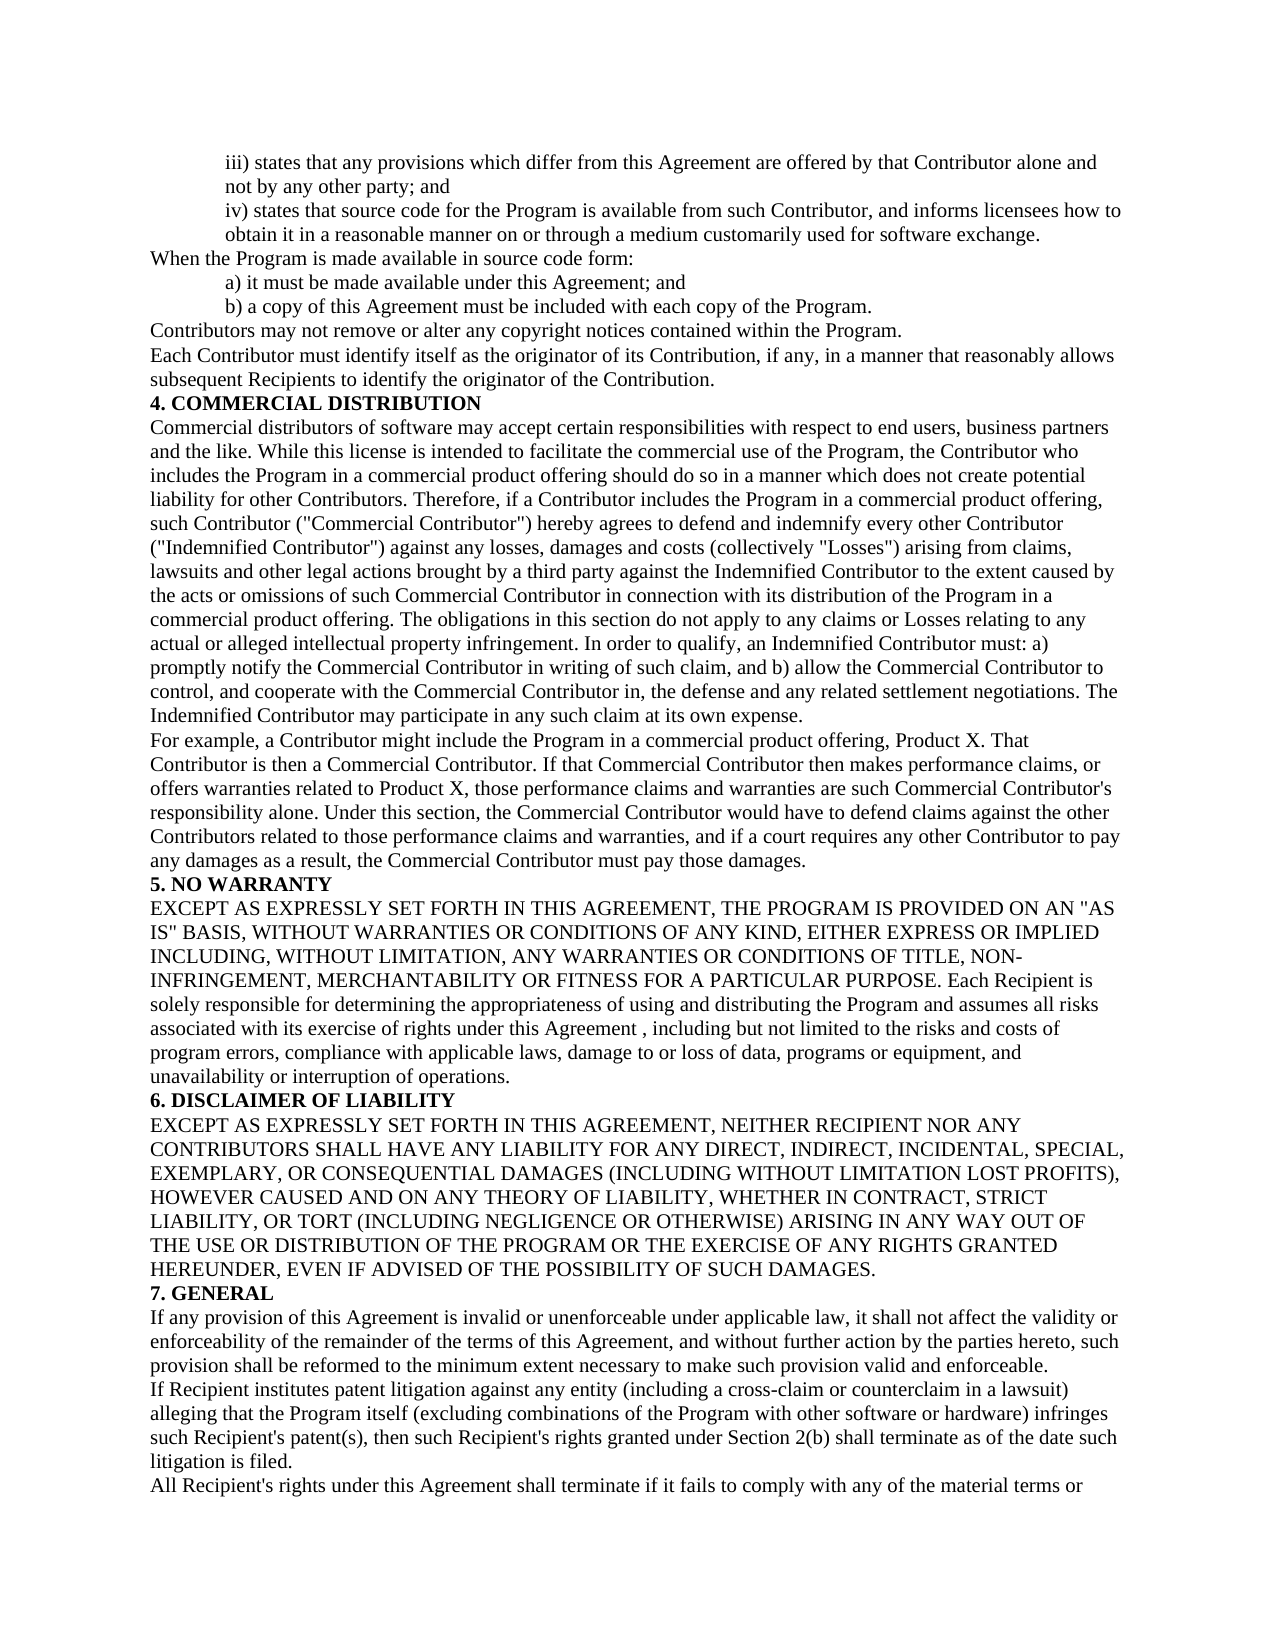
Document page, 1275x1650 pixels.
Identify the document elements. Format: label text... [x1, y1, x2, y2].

text 7. GENERAL [150, 1281, 1125, 1305]
text b) a copy of this Agreement must be included with each copy of the Program. [225, 294, 1125, 318]
text If Recipient institutes patent litigation against any entity (including a cross-claim or counterclaim in a lawsuit) alleging that the Program itself (excluding combinations of the Program with other software or hardware) infringes such Recipient's patent(s), then such Recipient's rights granted under Section 2(b) shall terminate as of the date such litigation is filed. [150, 1377, 1125, 1473]
text EXCEPT AS EXPRESSLY SET FORTH IN THIS AGREEMENT, THE PROGRAM IS PROVIDED ON AN "AS IS" BASIS, WITHOUT WARRANTIES OR CONDITIONS OF ANY KIND, EITHER EXPRESS OR IMPLIED INCLUDING, WITHOUT LIMITATION, ANY WARRANTIES OR CONDITIONS OF TITLE, NON-INFRINGEMENT, MERCHANTABILITY OR FITNESS FOR A PARTICULAR PURPOSE. Each Recipient is solely responsible for determining the appropriateness of using and distributing the Program and assumes all risks associated with its exercise of rights under this Agreement , including but not limited to the risks and costs of program errors, compliance with applicable laws, damage to or loss of data, programs or equipment, and unavailability or interruption of operations. [150, 896, 1125, 1088]
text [150, 1473, 1125, 1497]
text 6. DISCLAIMER OF LIABILITY [150, 1088, 1125, 1112]
text iii) states that any provisions which differ from this Agreement are offered by that Contributor alone and not by any other party; and [225, 150, 1125, 198]
text When the Program is made available in source code form: [150, 246, 1125, 270]
text For example, a Contributor might include the Program in a commercial product offering, Product X. That Contributor is then a Commercial Contributor. If that Commercial Contributor then makes performance claims, or offers warranties related to Product X, those performance claims and warranties are such Commercial Contributor's responsibility alone. Under this section, the Commercial Contributor would have to defend claims against the other Contributors related to those performance claims and warranties, and if a court requires any other Contributor to pay any damages as a result, the Commercial Contributor must pay those damages. [150, 727, 1125, 872]
text EXCEPT AS EXPRESSLY SET FORTH IN THIS AGREEMENT, NEITHER RECIPIENT NOR ANY CONTRIBUTORS SHALL HAVE ANY LIABILITY FOR ANY DIRECT, INDIRECT, INCIDENTAL, SPECIAL, EXEMPLARY, OR CONSEQUENTIAL DAMAGES (INCLUDING WITHOUT LIMITATION LOST PROFITS), HOWEVER CAUSED AND ON ANY THEORY OF LIABILITY, WHETHER IN CONTRACT, STRICT LIABILITY, OR TORT (INCLUDING NEGLIGENCE OR OTHERWISE) ARISING IN ANY WAY OUT OF THE USE OR DISTRIBUTION OF THE PROGRAM OR THE EXERCISE OF ANY RIGHTS GRANTED HEREUNDER, EVEN IF ADVISED OF THE POSSIBILITY OF SUCH DAMAGES. [150, 1112, 1125, 1281]
text Each Contributor must identify itself as the originator of its Contribution, if any, in a manner that reasonably allows subsequent Recipients to identify the originator of the Contribution. [150, 342, 1125, 391]
text Commercial distributors of software may accept certain responsibilities with respect to end users, business partners and the like. While this license is intended to facilitate the commercial use of the Program, the Contributor who includes the Program in a commercial product offering should do so in a manner which does not create potential liability for other Contributors. Therefore, if a Contributor includes the Program in a commercial product offering, such Contributor ("Commercial Contributor") hereby agrees to defend and indemnify every other Contributor ("Indemnified Contributor") against any losses, damages and costs (collectively "Losses") arising from claims, lawsuits and other legal actions brought by a third party against the Indemnified Contributor to the extent caused by the acts or omissions of such Commercial Contributor in connection with its distribution of the Program in a commercial product offering. The obligations in this section do not apply to any claims or Losses relating to any actual or alleged intellectual property infringement. In order to qualify, an Indemnified Contributor must: a) promptly notify the Commercial Contributor in writing of such claim, and b) allow the Commercial Contributor to control, and cooperate with the Commercial Contributor in, the defense and any related settlement negotiations. The Indemnified Contributor may participate in any such claim at its own expense. [150, 415, 1125, 727]
text If any provision of this Agreement is invalid or unenforceable under applicable law, it shall not affect the validity or enforceability of the remainder of the terms of this Agreement, and without further action by the parties hereto, such provision shall be reformed to the minimum extent necessary to make such provision valid and enforceable. [150, 1305, 1125, 1377]
text 4. COMMERCIAL DISTRIBUTION [150, 391, 1125, 415]
text 5. NO WARRANTY [150, 872, 1125, 896]
text a) it must be made available under this Agreement; and [225, 270, 1125, 294]
text iv) states that source code for the Program is available from such Contributor, and informs licensees how to obtain it in a reasonable manner on or through a medium customarily used for software exchange. [225, 198, 1125, 246]
text Contributors may not remove or alter any copyright notices contained within the Program. [150, 318, 1125, 342]
